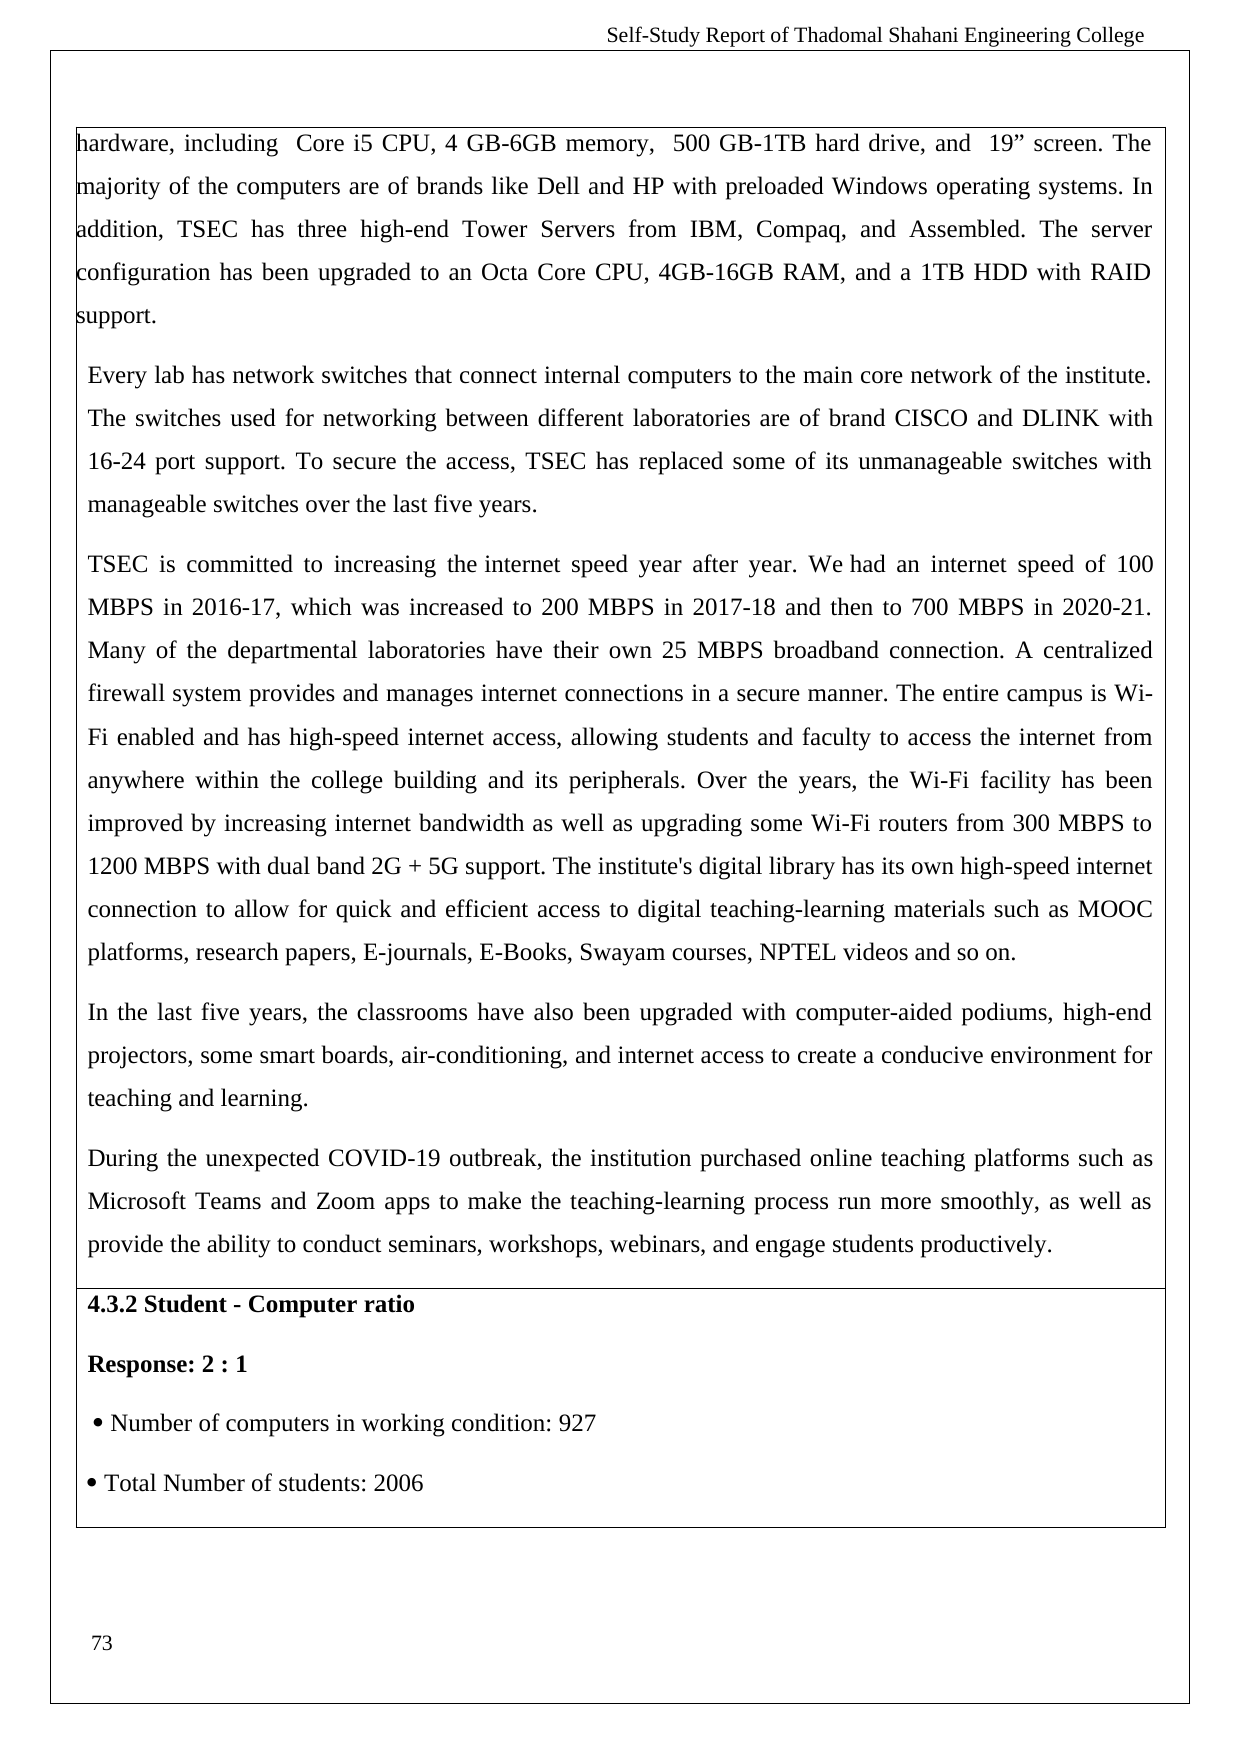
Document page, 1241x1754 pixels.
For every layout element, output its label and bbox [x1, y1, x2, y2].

table_header [77, 128, 1165, 1288]
table_cell [77, 1289, 1165, 1527]
